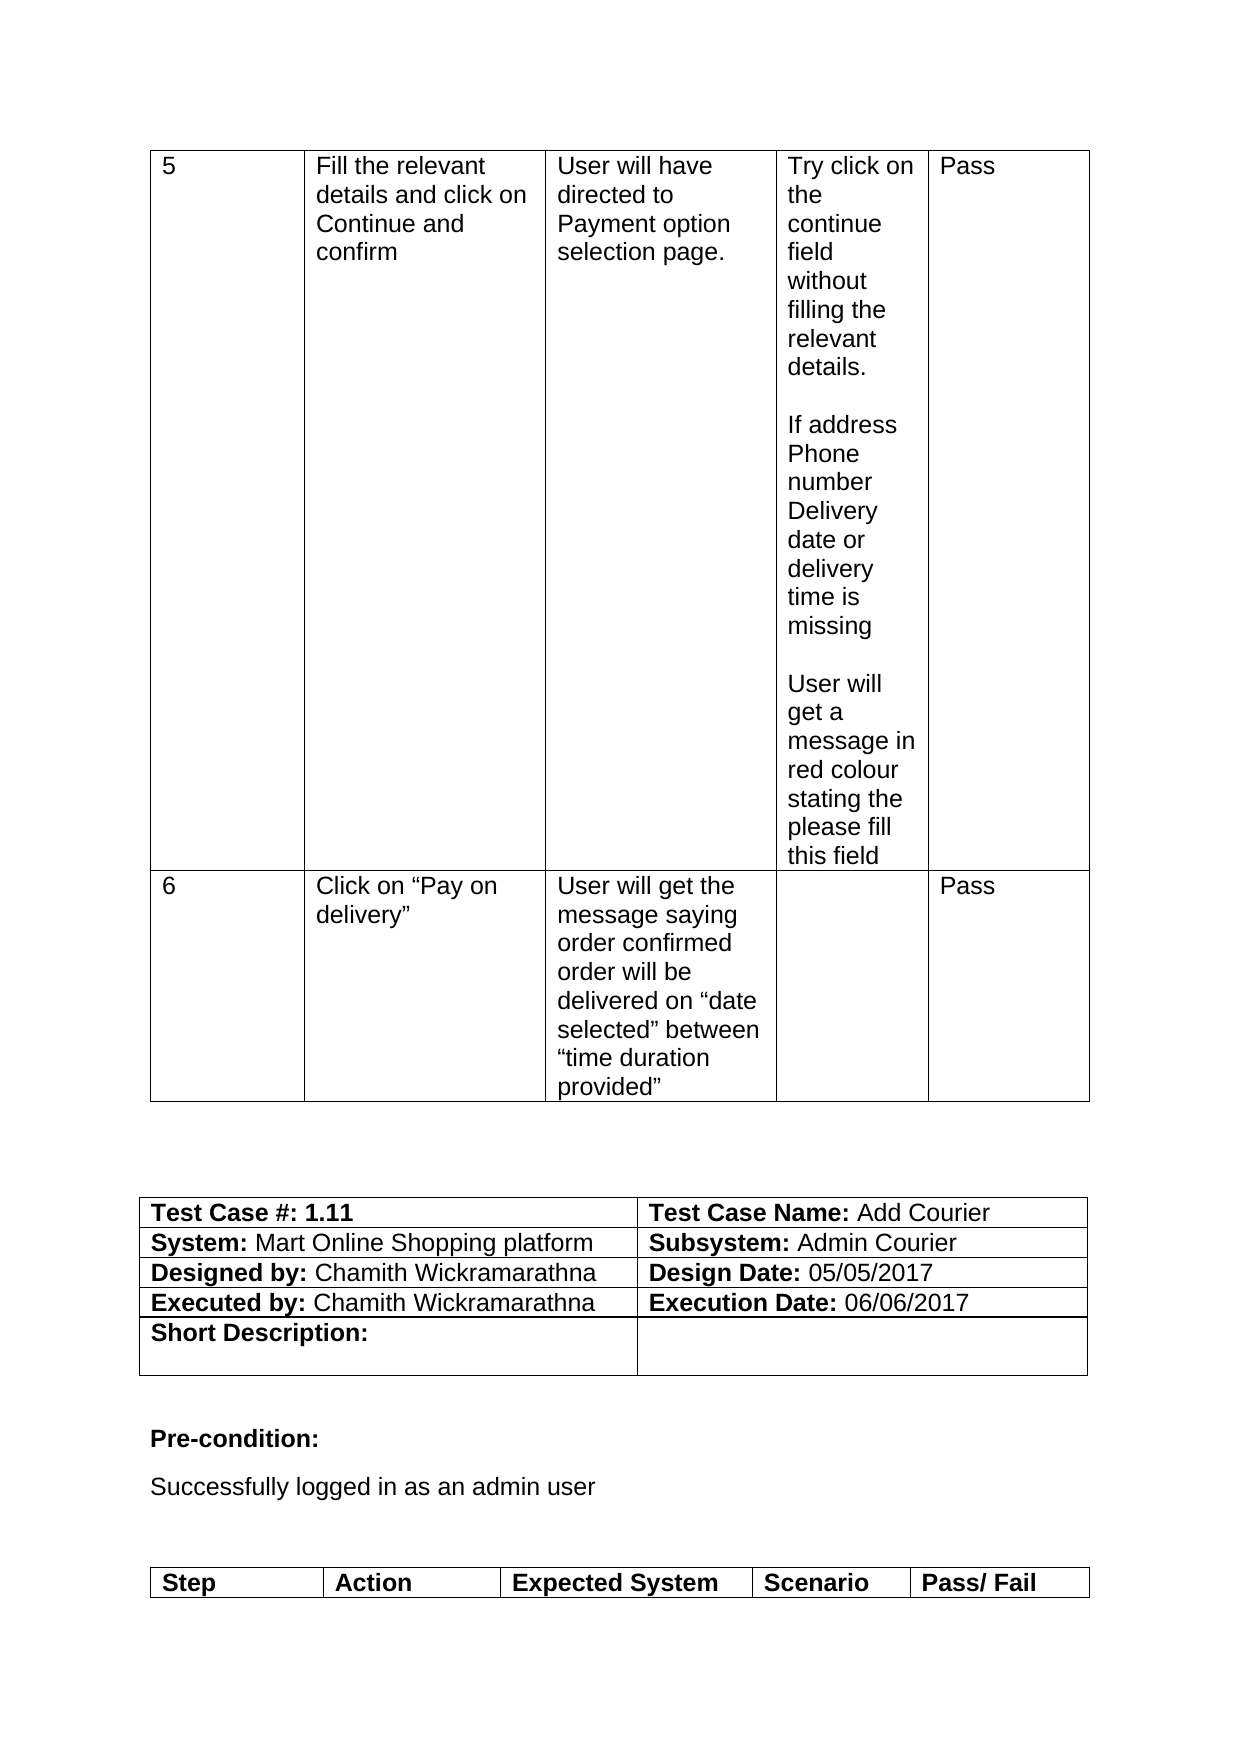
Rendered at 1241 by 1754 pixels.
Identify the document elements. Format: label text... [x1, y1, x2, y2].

text Pre-condition: [150, 1424, 1090, 1452]
table_header Test Case #: 1.11 [140, 1198, 637, 1227]
table_cell Execution Date: 06/06/2017 [638, 1288, 1087, 1316]
table_cell Design Date: 05/05/2017 [638, 1258, 1087, 1287]
table_cell [638, 1318, 1087, 1375]
table_header Scenario [753, 1568, 910, 1597]
table_cell Pass [929, 151, 1089, 870]
table_cell [777, 871, 928, 1101]
table_cell System: Mart Online Shopping platform [140, 1228, 637, 1257]
table_header Action [324, 1568, 500, 1597]
table_cell Subsystem: Admin Courier [638, 1228, 1087, 1257]
table_header Test Case Name: Add Courier [638, 1198, 1087, 1227]
table_header Pass/ Fail [911, 1568, 1089, 1597]
table_cell User will get the message saying order confirmed order will be delivered on “date selected” between “time duration provided” [546, 871, 776, 1101]
table_cell Fill the relevant details and click on Continue and confirm [305, 151, 545, 870]
table_cell Executed by: Chamith Wickramarathna [140, 1288, 637, 1316]
table_header Step [151, 1568, 323, 1597]
table_cell Designed by: Chamith Wickramarathna [140, 1258, 637, 1287]
table_cell 5 [151, 151, 304, 870]
table_cell Short Description: [140, 1318, 637, 1375]
table_cell Try click on the continue field without filling the relevant details. If address Phone number Delivery date or delivery time is missing User will get a message in red colour stating the please fill this field [777, 151, 928, 870]
table_cell User will have directed to Payment option selection page. [546, 151, 776, 870]
table_header Expected System Response [501, 1568, 752, 1597]
table_cell Pass [929, 871, 1089, 1101]
text Successfully logged in as an admin user [150, 1471, 1090, 1500]
table_cell 6 [151, 871, 304, 1101]
table_cell Click on “Pay on delivery” [305, 871, 545, 1101]
